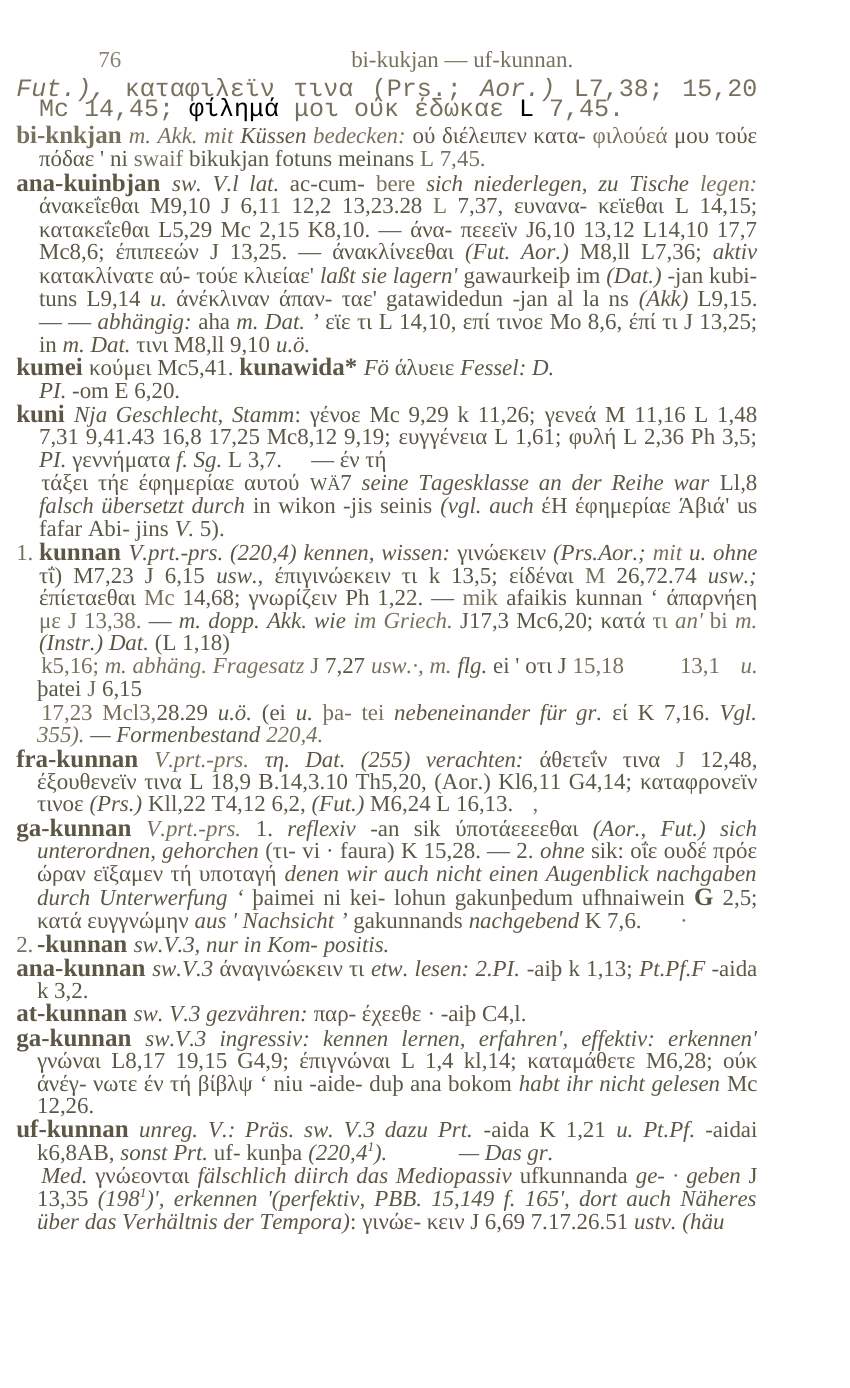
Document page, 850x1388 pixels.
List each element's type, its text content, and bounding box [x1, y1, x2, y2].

text ga-kunnan sw.V.3 ingressiv: kennen lernen, erfahren', effektiv: erkennen' γνώναι L8,17 19,15 G4,9; έπιγνώναι L 1,4 kl,14; καταμάθετε M6,28; ούκ άνέγ- νωτε έν τή βίβλψ ‘ niu -aide- duþ ana bokom habt ihr nicht gelesen Mc 12,26. [16, 1027, 757, 1118]
text at-kunnan sw. V.3 gezvähren: παρ- έχεεθε · -aiþ C4,l. [16, 1003, 757, 1027]
text Med. γνώεονται fälschlich diirch das Mediopassiv ufkunnanda ge- · geben J 13,35 (1981)', erkennen '(perfektiv, PBB. 15,149 f. 165', dort auch Näheres über das Verhältnis der Tempora): γινώε- κειν J 6,69 7.17.26.51 ustv. (häu [37, 1165, 757, 1234]
text ga-kunnan V.prt.-prs. 1. reflexiv -an sik ύποτάεεεεθαι (Aor., Fut.) sich unterordnen, gehorchen (τι- vi · faura) K 15,28. — 2. ohne sik: οΐε ουδέ πρόε ώραν εϊξαμεν τή υποταγή denen wir auch nicht einen Augenblick nachgaben durch Unterwerfung ‘ þaimei ni kei- lohun gakunþedum ufhnaiwein G 2,5; κατά ευγγνώμην aus ' Nachsicht ’ gakunnands nachgebend K 7,6. · [16, 817, 757, 933]
text τάξει τήε έφημερίαε αυτού wä7 seine Tagesklasse an der Reihe war Ll,8 falsch übersetzt durch in wikon -jis seinis (vgl. auch έΗ έφημερίαε Άβιά' us fafar Abi- jins V. 5). [39, 472, 757, 541]
text k5,16; m. abhäng. Fragesatz J 7,27 usw.·, m. flg. ei ' οτι J 15,18 13,1 u. þatei J 6,15 [37, 656, 757, 702]
text ana-kunnan sw.V.3 άναγινώεκειν τι etw. lesen: 2.PI. -aiþ k 1,13; Pt.Pf.F -aida k 3,2. [16, 957, 757, 1003]
text PI. -om E 6,20. [16, 380, 757, 403]
text fra-kunnan V.prt.-prs. τη. Dat. (255) verachten: άθετεΐν τινα J 12,48, έξουθενεϊν τινα L 18,9 B.14,3.10 Th5,20, (Aor.) Kl6,11 G4,14; καταφρονεϊν τινοε (Prs.) Kll,22 T4,12 6,2, (Fut.) M6,24 L 16,13. , [16, 747, 757, 817]
text kumei κούμει Mc5,41. kunawida* Fö άλυειε Fessel: D. [16, 357, 757, 380]
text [16, 77, 757, 124]
list -kunnan sw.V.3, nur in Kom- positis. [16, 933, 757, 957]
text ana-kuinbjan sw. V.l lat. ac-cum- bere sich niederlegen, zu Tische legen: άνακεΐεθαι M9,10 J 6,11 12,2 13,23.28 L 7,37, ευνανα- κεϊεθαι L 14,15; κατακεΐεθαι L5,29 Mc 2,15 K8,10. — άνα- πεεεϊν J6,10 13,12 L14,10 17,7 Mc8,6; έπιπεεών J 13,25. — άνακλίνεεθαι (Fut. Aor.) M8,ll L7,36; aktiv κατακλίνατε αύ- τούε κλιείαε' laßt sie lagern' gawaurkeiþ im (Dat.) -jan kubi- tuns L9,14 u. άνέκλιναν άπαν- ταε' gatawidedun -jan al la ns (Akk) L9,15. — — abhängig: aha m. Dat. ’ εϊε τι L 14,10, επί τινοε Mo 8,6, έπί τι J 13,25; in m. Dat. τινι M8,ll 9,10 u.ö. [16, 171, 757, 357]
list kunnan V.prt.-prs. (220,4) kennen, wissen: γινώεκειν (Prs.Aor.; mit u. ohne τΐ) M7,23 J 6,15 usw., έπιγινώεκειν τι k 13,5; είδέναι Μ 26,72.74 usw.; έπίεταεθαι Mc 14,68; γνωρίζειν Ph 1,22. — mik afaikis kunnan ‘ άπαρνήεη με J 13,38. — m. dopp. Akk. wie im Griech. J17,3 Mc6,20; κατά τι an' bi m. (Instr.) Dat. (L 1,18) [16, 541, 757, 656]
text uf-kunnan unreg. V.: Präs. sw. V.3 dazu Prt. -aida K 1,21 u. Pt.Pf. -aidai k6,8AB, sonst Prt. uf- kunþa (220,41). — Das gr. [16, 1118, 757, 1165]
text kuni Nja Geschlecht, Stamm: γένοε Mc 9,29 k 11,26; γενεά M 11,16 L 1,48 7,31 9,41.43 16,8 17,25 Mc8,12 9,19; ευγγένεια L 1,61; φυλή L 2,36 Ph 3,5; PI. γεννήματα f. Sg. L 3,7. — έν τή [16, 403, 757, 472]
text 17,23 Mcl3,28.29 u.ö. (ei u. þa- tei nebeneinander für gr. εί K 7,16. Vgl. 355). — Formenbestand 220,4. [37, 702, 757, 747]
text bi-knkjan m. Akk. mit Küssen bedecken: ού διέλειπεν κατα- φιλούεά μου τούε πόδαε ' ni swaif bikukjan fotuns meinans L 7,45. [16, 124, 757, 171]
